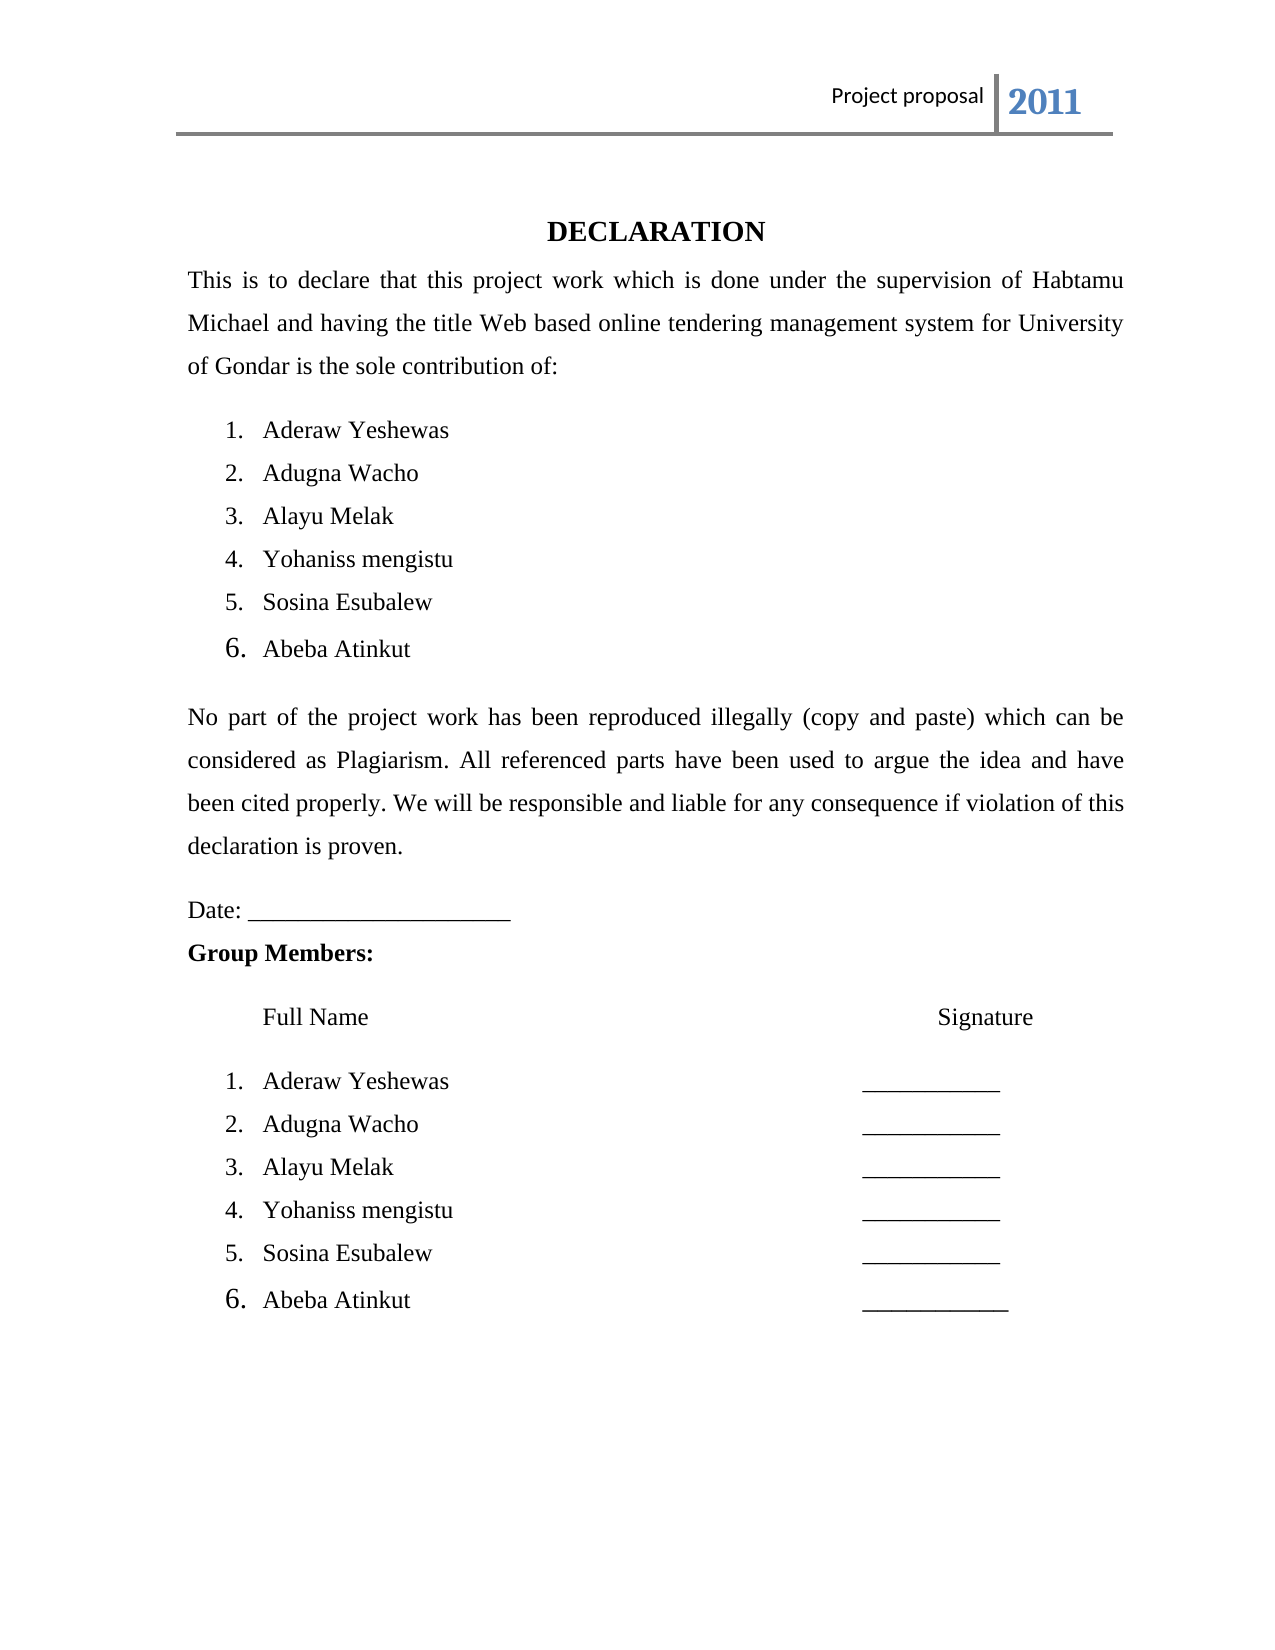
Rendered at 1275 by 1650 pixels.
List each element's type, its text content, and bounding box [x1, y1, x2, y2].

text Full Name Signature [187, 1002, 1125, 1031]
list Yohaniss mengistu ___________ [225, 1195, 1125, 1224]
text No part of the project work has been reproduced illegally (copy and paste) which can be considered as Plagiarism. All referenced parts have been used to argue the idea and have been cited properly. We will be responsible and liable for any consequence if violation of this declaration is proven. [187, 702, 1125, 860]
text Date: _____________________ Group Members: [187, 895, 1125, 967]
list Abeba Atinkut [225, 631, 1125, 664]
list Alayu Melak ___________ [225, 1152, 1125, 1181]
list Yohaniss mengistu [225, 544, 1125, 573]
list Adugna Wacho ___________ [225, 1109, 1125, 1138]
list Adugna Wacho [225, 458, 1125, 487]
subtitle DECLARATION [187, 214, 1125, 248]
list Abeba Atinkut __________ [225, 1282, 1125, 1315]
list Sosina Esubalew ___________ [225, 1238, 1125, 1267]
list Alayu Melak [225, 501, 1125, 530]
text This is to declare that this project work which is done under the supervision of Habtamu Michael and having the title Web based online tendering management system for University of Gondar is the sole contribution of: [187, 265, 1125, 380]
list Aderaw Yeshewas ___________ [225, 1066, 1125, 1095]
list Aderaw Yeshewas [225, 415, 1125, 444]
list Sosina Esubalew [225, 587, 1125, 616]
